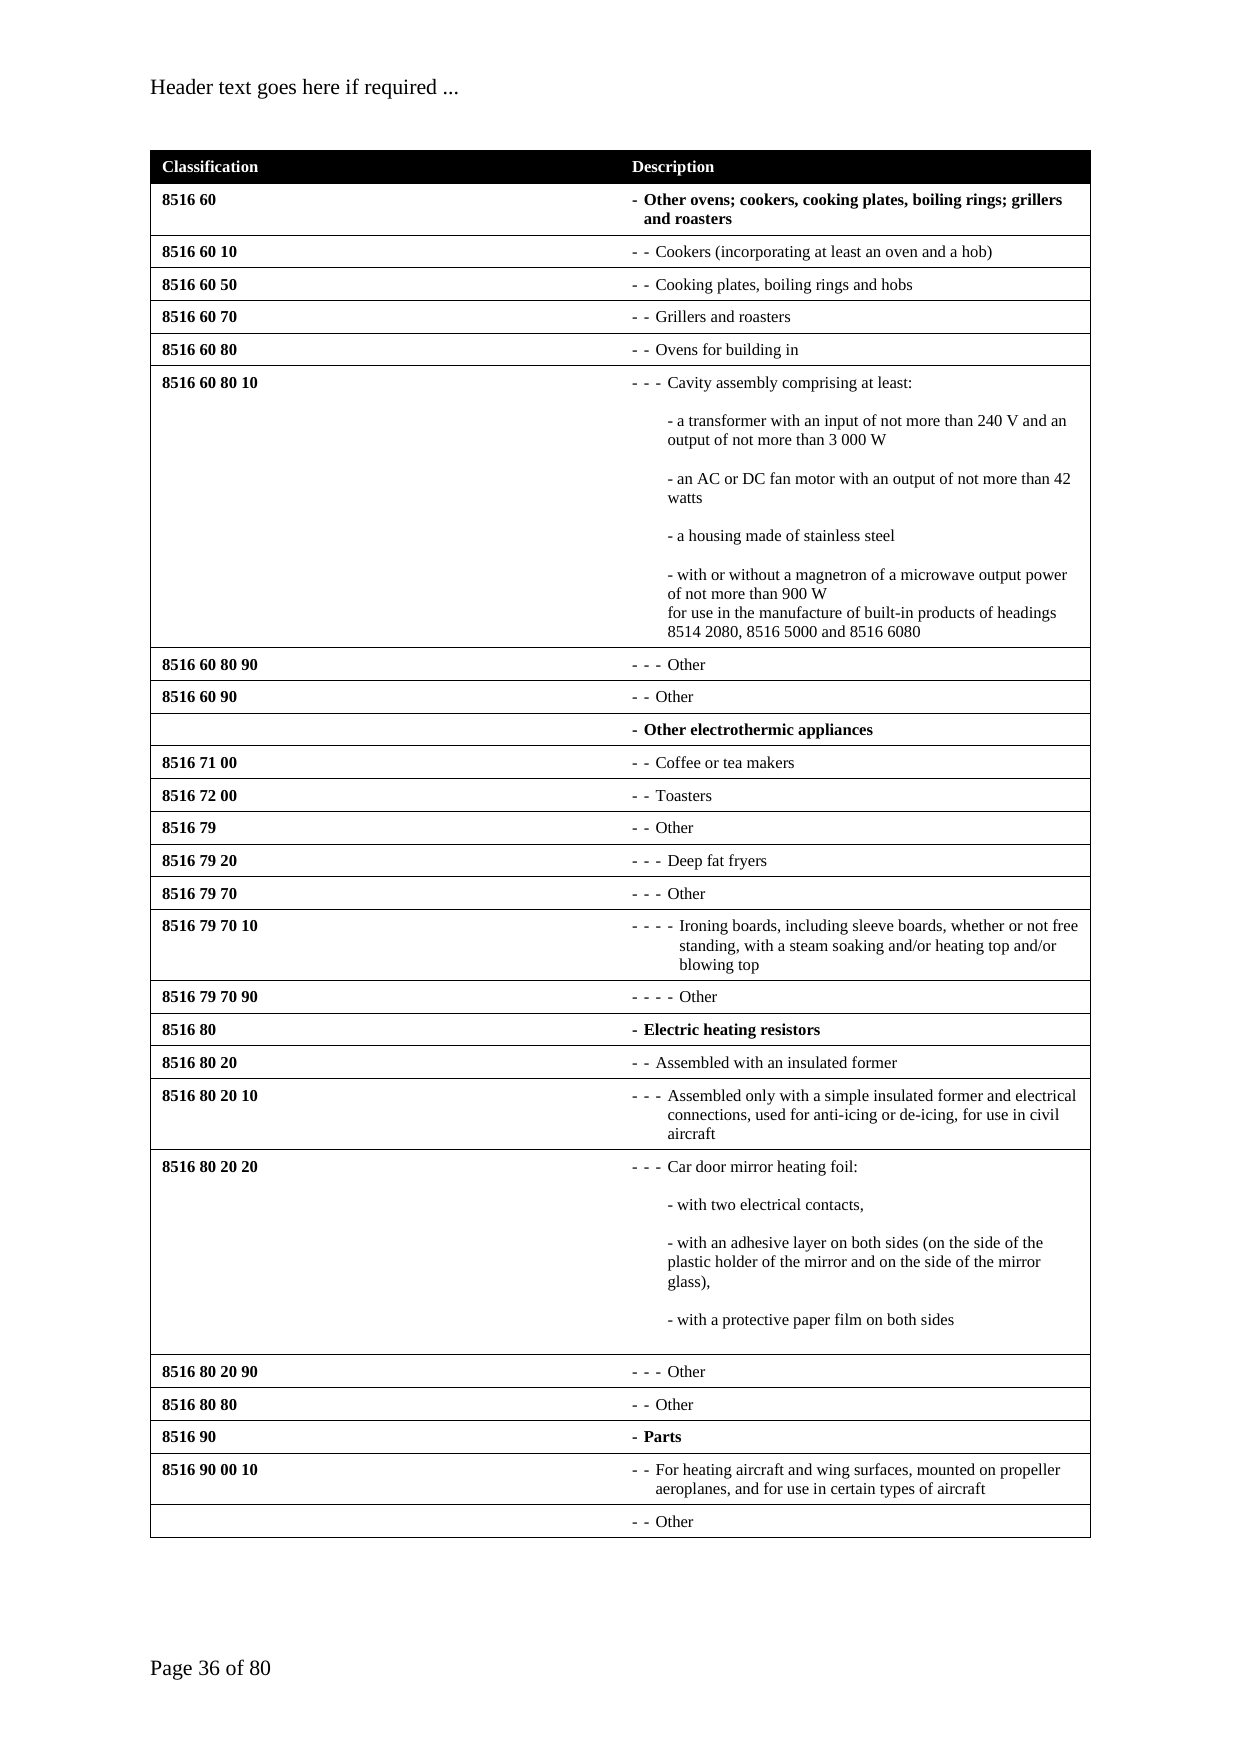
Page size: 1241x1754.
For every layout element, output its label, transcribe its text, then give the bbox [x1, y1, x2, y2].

table_cell - - - - Ironing boards, including sleeve boards, whether or not free standing, with a steam soaking and/or heating top and/or blowing top [621, 910, 1090, 980]
table_cell - Other electrothermic appliances [621, 714, 1090, 745]
table_cell - Parts [621, 1421, 1090, 1452]
table_cell - - Toasters [621, 779, 1090, 811]
table_cell - - - Assembled only with a simple insulated former and electrical connections, used for anti-icing or de-icing, for use in civil aircraft [621, 1079, 1090, 1149]
table_cell 8516 80 [151, 1014, 621, 1045]
table_cell - - - - Other [621, 981, 1090, 1013]
table_cell 8516 79 20 [151, 845, 621, 876]
table_cell 8516 79 70 90 [151, 981, 621, 1013]
table_cell 8516 80 20 90 [151, 1355, 621, 1387]
table_cell 8516 60 90 [151, 681, 621, 713]
table_cell - - Ovens for building in [621, 334, 1090, 365]
table_cell 8516 90 [151, 1421, 621, 1452]
table_cell 8516 80 20 10 [151, 1079, 621, 1149]
table_cell 8516 60 10 [151, 236, 621, 267]
table_cell 8516 60 80 90 [151, 648, 621, 680]
table_cell [151, 714, 621, 745]
table_header Description [621, 151, 1090, 183]
table_cell - - For heating aircraft and wing surfaces, mounted on propeller aeroplanes, and for use in certain types of aircraft [621, 1454, 1090, 1504]
table_cell 8516 72 00 [151, 779, 621, 811]
table_cell - - - Other [621, 1355, 1090, 1387]
table_cell 8516 71 00 [151, 746, 621, 778]
table_cell 8516 60 50 [151, 268, 621, 300]
table_cell 8516 80 20 [151, 1046, 621, 1078]
table_cell - Electric heating resistors [621, 1014, 1090, 1045]
table_cell - - - Other [621, 648, 1090, 680]
table_cell - - Coffee or tea makers [621, 746, 1090, 778]
table_cell - - Other [621, 1505, 1090, 1537]
table_cell 8516 79 [151, 812, 621, 843]
table_cell [151, 1505, 621, 1537]
table_cell - - Grillers and roasters [621, 301, 1090, 333]
table_cell - - - Deep fat fryers [621, 845, 1090, 876]
table_cell - Other ovens; cookers, cooking plates, boiling rings; grillers and roasters [621, 184, 1090, 234]
table_cell 8516 60 70 [151, 301, 621, 333]
table_cell 8516 60 80 10 [151, 366, 621, 647]
table_cell - - Cookers (incorporating at least an oven and a hob) [621, 236, 1090, 267]
table_cell - - Assembled with an insulated former [621, 1046, 1090, 1078]
table_cell - - Other [621, 812, 1090, 843]
table_cell 8516 60 [151, 184, 621, 234]
table_cell 8516 60 80 [151, 334, 621, 365]
table_cell - - Other [621, 681, 1090, 713]
table_cell 8516 90 00 10 [151, 1454, 621, 1504]
table_cell - - - Cavity assembly comprising at least: - a transformer with an input of not more than 240 V and an output of not more than 3 000 W - an AC or DC fan motor with an output of not more than 42 watts - a housing made of stainless steel - with or without a magnetron of a microwave output power of not more than 900 W for use in the manufacture of built-in products of headings 8514 2080, 8516 5000 and 8516 6080 [621, 366, 1090, 647]
table_cell - - - Other [621, 877, 1090, 909]
table_header Classification [151, 151, 621, 183]
table_cell - - Other [621, 1388, 1090, 1420]
table_cell 8516 80 80 [151, 1388, 621, 1420]
table_cell 8516 79 70 10 [151, 910, 621, 980]
table_cell 8516 80 20 20 [151, 1150, 621, 1354]
table_cell - - Cooking plates, boiling rings and hobs [621, 268, 1090, 300]
table_cell - - - Car door mirror heating foil: - with two electrical contacts, - with an adhesive layer on both sides (on the side of the plastic holder of the mirror and on the side of the mirror glass), - with a protective paper film on both sides [621, 1150, 1090, 1354]
table_cell 8516 79 70 [151, 877, 621, 909]
